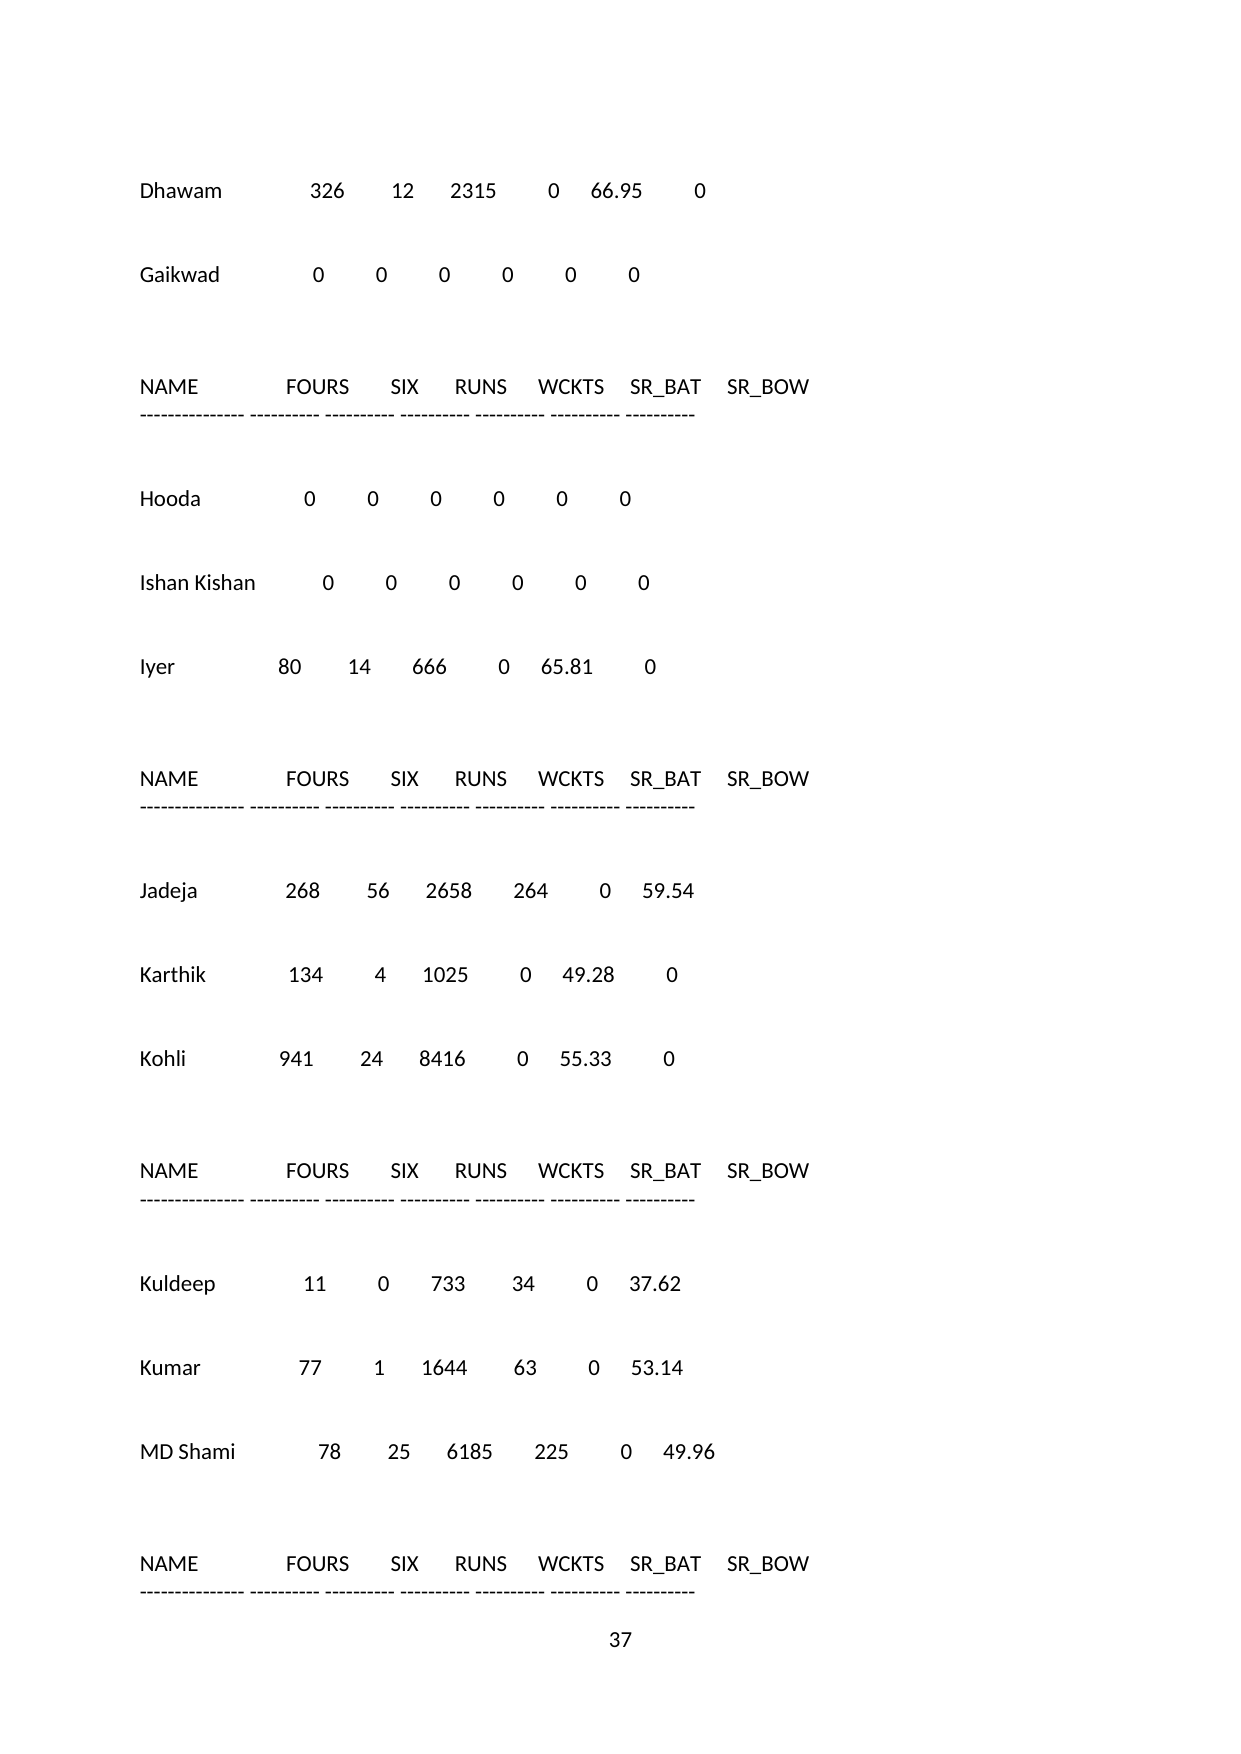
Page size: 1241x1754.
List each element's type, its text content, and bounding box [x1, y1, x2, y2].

text Gaikwad 0 0 0 0 0 0 [139, 260, 1103, 288]
text Hooda 0 0 0 0 0 0 [139, 484, 1103, 512]
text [139, 400, 1103, 428]
text NAME FOURS SIX RUNS WCKTS SR_BAT SR_BOW [139, 1549, 1103, 1577]
text NAME FOURS SIX RUNS WCKTS SR_BAT SR_BOW [139, 372, 1103, 400]
text NAME FOURS SIX RUNS WCKTS SR_BAT SR_BOW [139, 1157, 1103, 1185]
text Kohli 941 24 8416 0 55.33 0 [139, 1044, 1103, 1073]
text Jadeja 268 56 2658 264 0 59.54 [139, 876, 1103, 904]
text Kumar 77 1 1644 63 0 53.14 [139, 1353, 1103, 1381]
text Ishan Kishan 0 0 0 0 0 0 [139, 568, 1103, 596]
text Dhawam 326 12 2315 0 66.95 0 [139, 176, 1103, 204]
text --------------- ---------- ---------- ---------- ---------- ---------- ---------- [139, 792, 1103, 820]
text Kuldeep 11 0 733 34 0 37.62 [139, 1269, 1103, 1297]
text NAME FOURS SIX RUNS WCKTS SR_BAT SR_BOW [139, 764, 1103, 792]
text Iyer 80 14 666 0 65.81 0 [139, 652, 1103, 680]
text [139, 1577, 1103, 1605]
text Karthik 134 4 1025 0 49.28 0 [139, 961, 1103, 988]
text MD Shami 78 25 6185 225 0 49.96 [139, 1437, 1103, 1465]
text --------------- ---------- ---------- ---------- ---------- ---------- ---------- [139, 1185, 1103, 1213]
